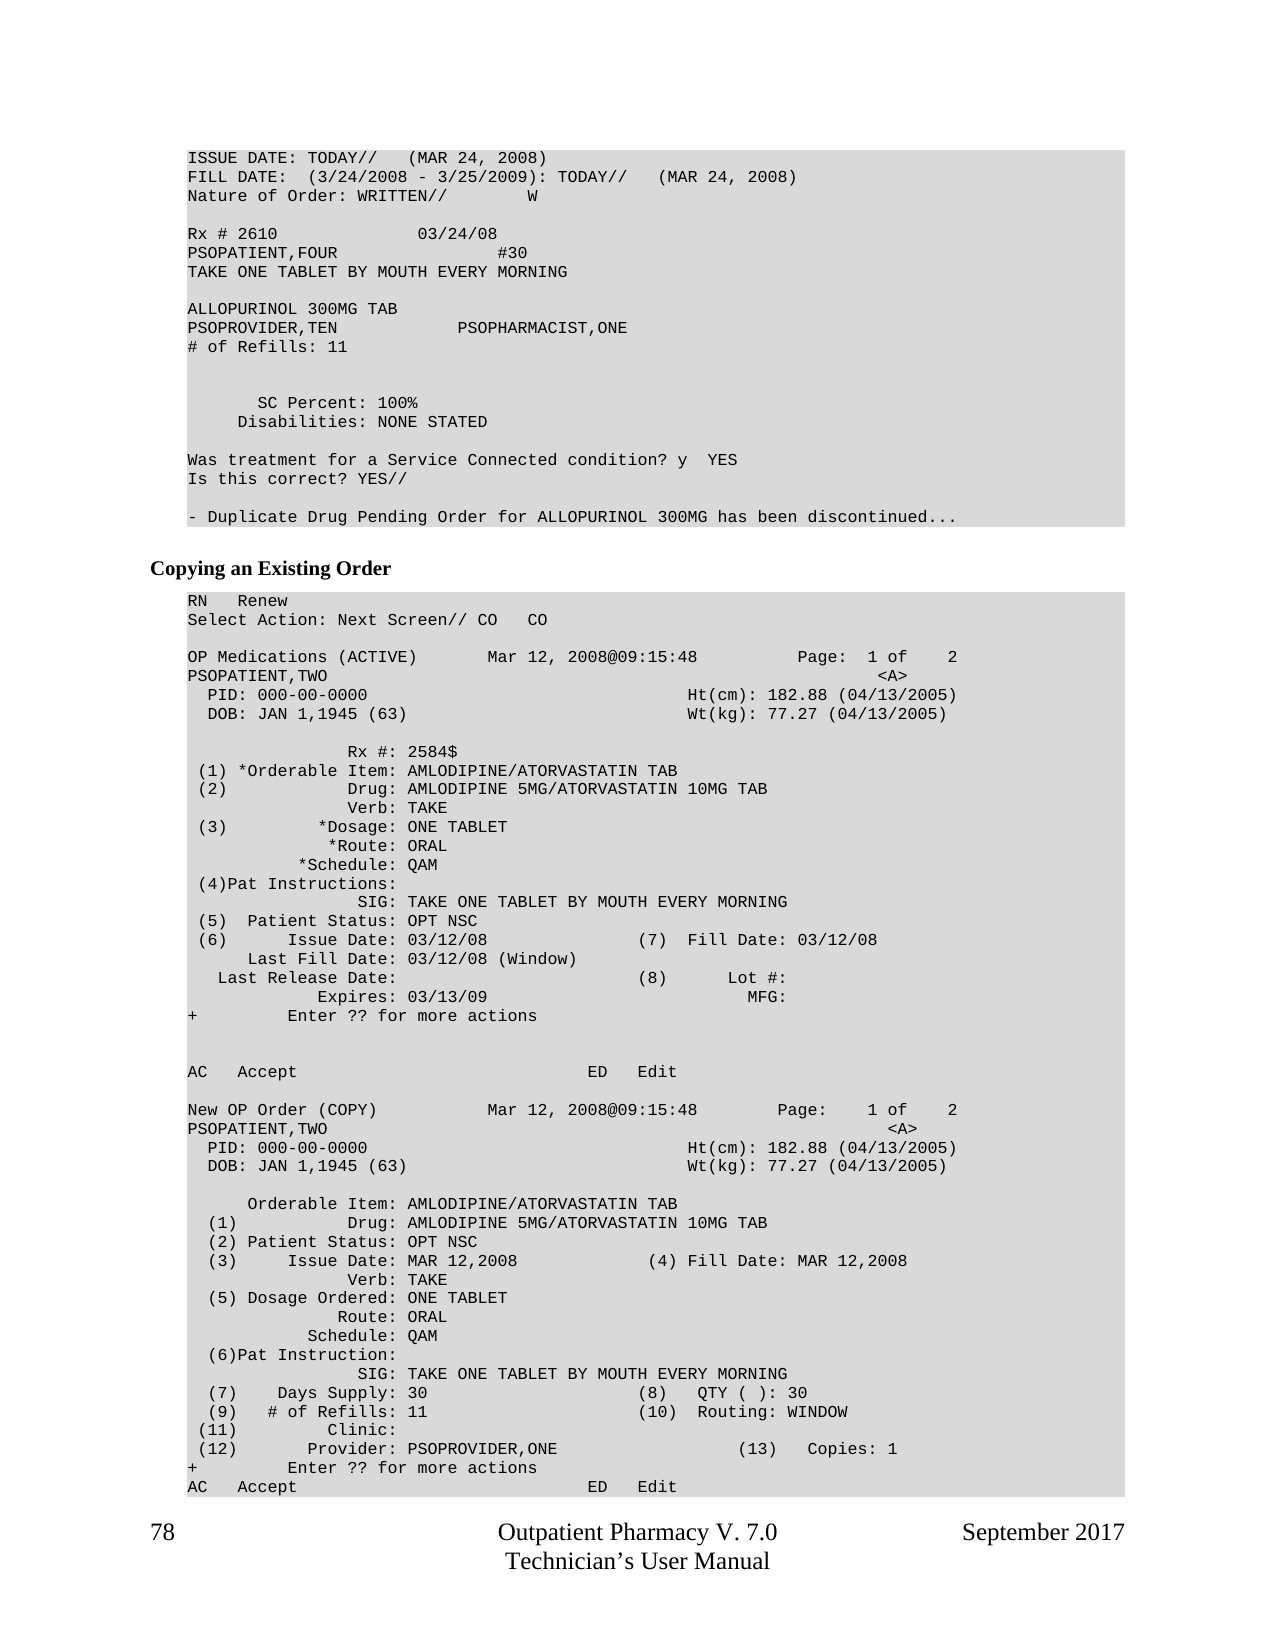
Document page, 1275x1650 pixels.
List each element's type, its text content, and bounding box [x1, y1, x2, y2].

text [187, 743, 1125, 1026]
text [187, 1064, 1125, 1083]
text ISSUE DATE: TODAY// (MAR 24, 2008) [187, 150, 1125, 169]
text FILL DATE: (3/24/2008 - 3/25/2009): TODAY// (MAR 24, 2008) [187, 169, 1125, 188]
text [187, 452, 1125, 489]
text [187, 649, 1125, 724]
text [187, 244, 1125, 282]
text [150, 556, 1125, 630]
text Rx # 2610 03/24/08 [187, 225, 1125, 244]
text Nature of Order: WRITTEN// W [187, 188, 1125, 207]
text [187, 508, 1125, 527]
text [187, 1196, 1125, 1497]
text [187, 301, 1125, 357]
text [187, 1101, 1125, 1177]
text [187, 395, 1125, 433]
